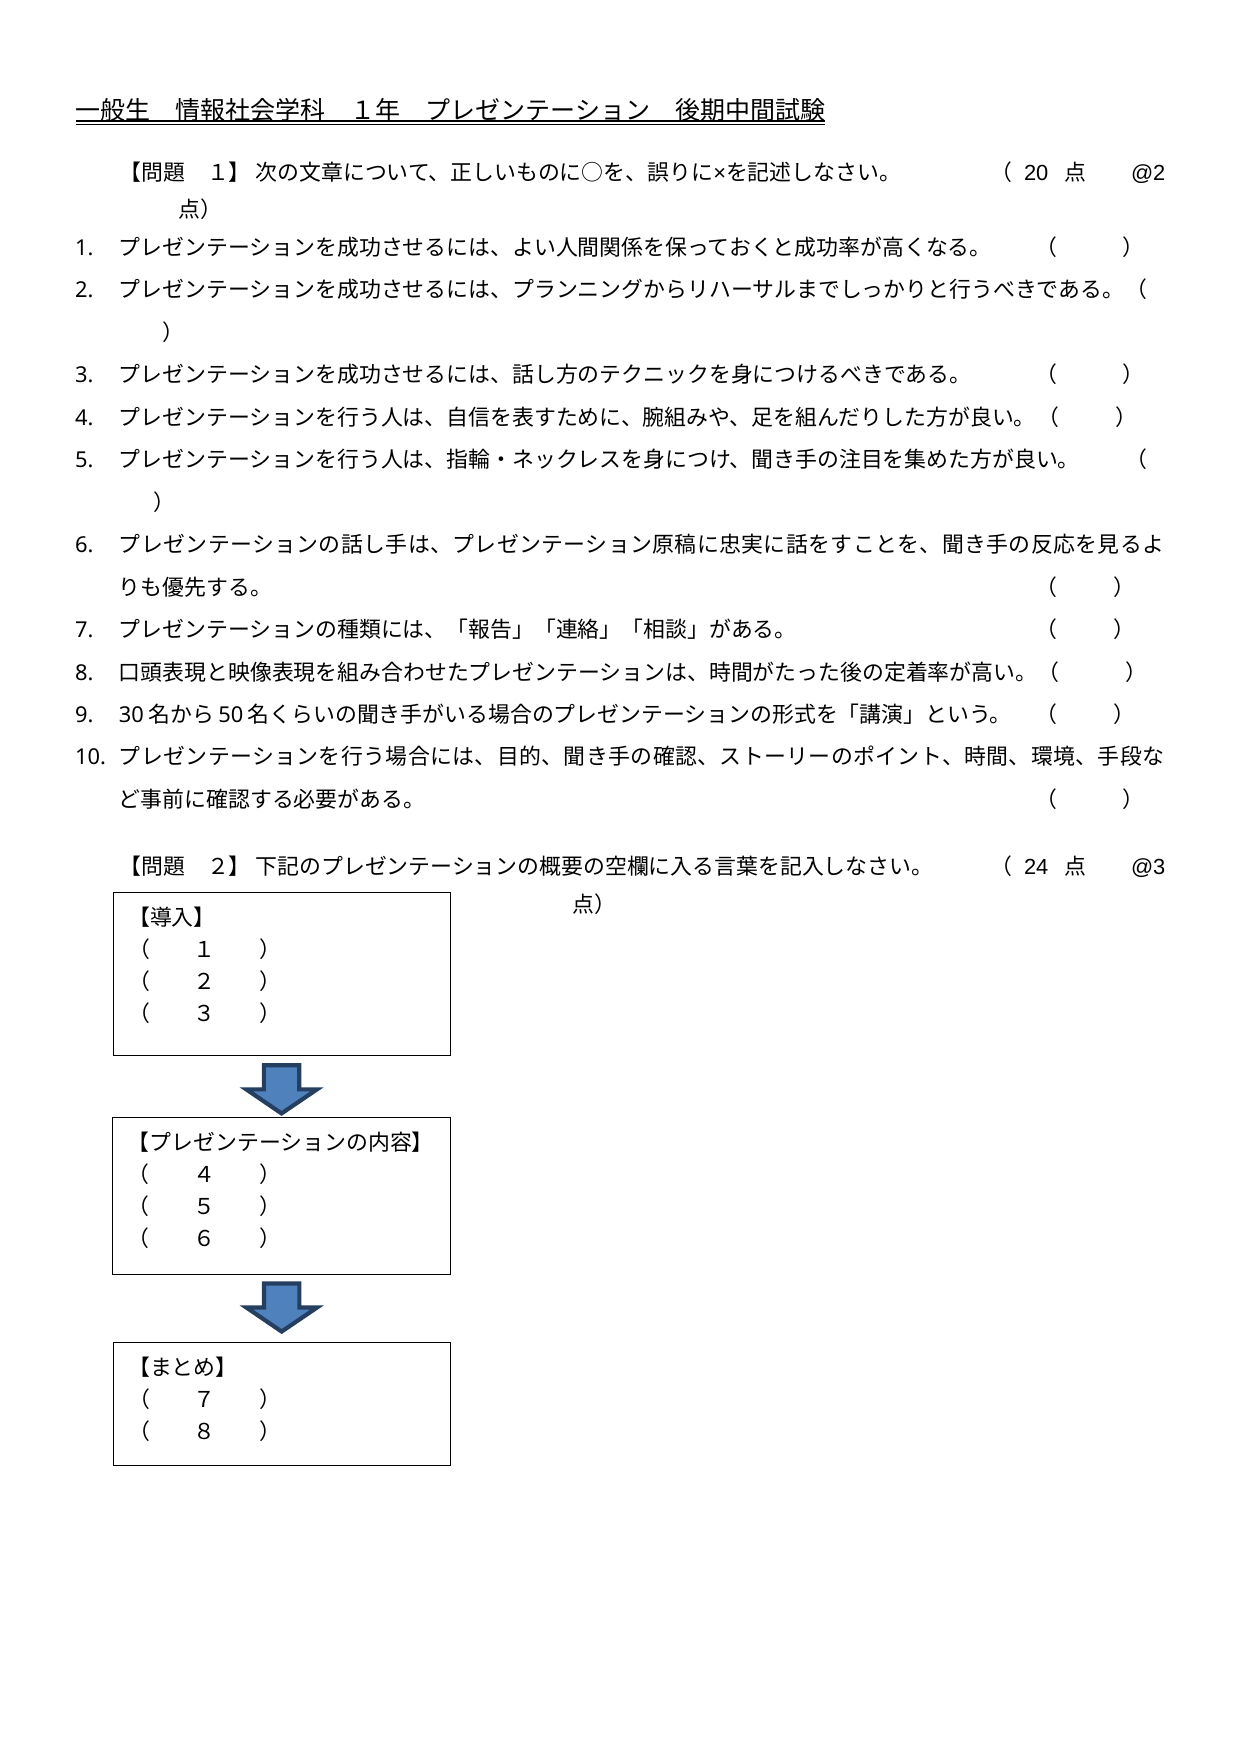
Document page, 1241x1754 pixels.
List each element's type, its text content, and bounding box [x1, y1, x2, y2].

list プレゼンテーションを成功させるには、プランニングからリハーサルまでしっかりと行うべきである。 （ ○ ） [75, 269, 1165, 350]
subtitle 一般生 情報社会学科 １年 プレゼンテーション 後期中間試験 [75, 89, 1165, 127]
list プレゼンテーションを行う場合には、目的、聞き手の確認、ストーリーのポイント、時間、環境、手段など事前に確認する必要がある。 （ ○ ） [75, 736, 1165, 817]
list 口頭表現と映像表現を組み合わせたプレゼンテーションは、時間がたった後の定着率が高い。 （ ○ ） [75, 652, 1165, 689]
list プレゼンテーションの種類には、「報告」「連絡」「相談」がある。 （ × ） [75, 609, 1165, 647]
list プレゼンテーションを成功させるには、話し方のテクニックを身につけるべきである。 （ ○ ） [75, 354, 1165, 392]
list 30名から50名くらいの聞き手がいる場合のプレゼンテーションの形式を「講演」という。 （ × ） [75, 694, 1165, 731]
list プレゼンテーションを成功させるには、よい人間関係を保っておくと成功率が高くなる。 （ ○ ） [75, 227, 1165, 264]
list プレゼンテーションを行う人は、自信を表すために、腕組みや、足を組んだりした方が良い。 （ × ） [75, 397, 1165, 434]
subtitle 下記のプレゼンテーションの概要の空欄に入る言葉を記入しなさい。 （24点 @3点） [119, 846, 1165, 921]
subtitle 次の文章について、正しいものに○を、誤りに×を記述しなさい。 （20点 @2点） [119, 152, 1165, 227]
list プレゼンテーションを行う人は、指輪・ネックレスを身につけ、聞き手の注目を集めた方が良い。 （ × ） [75, 439, 1165, 519]
list プレゼンテーションの話し手は、プレゼンテーション原稿に忠実に話をすことを、聞き手の反応を見るよりも優先する。 （ × ） [75, 524, 1165, 605]
